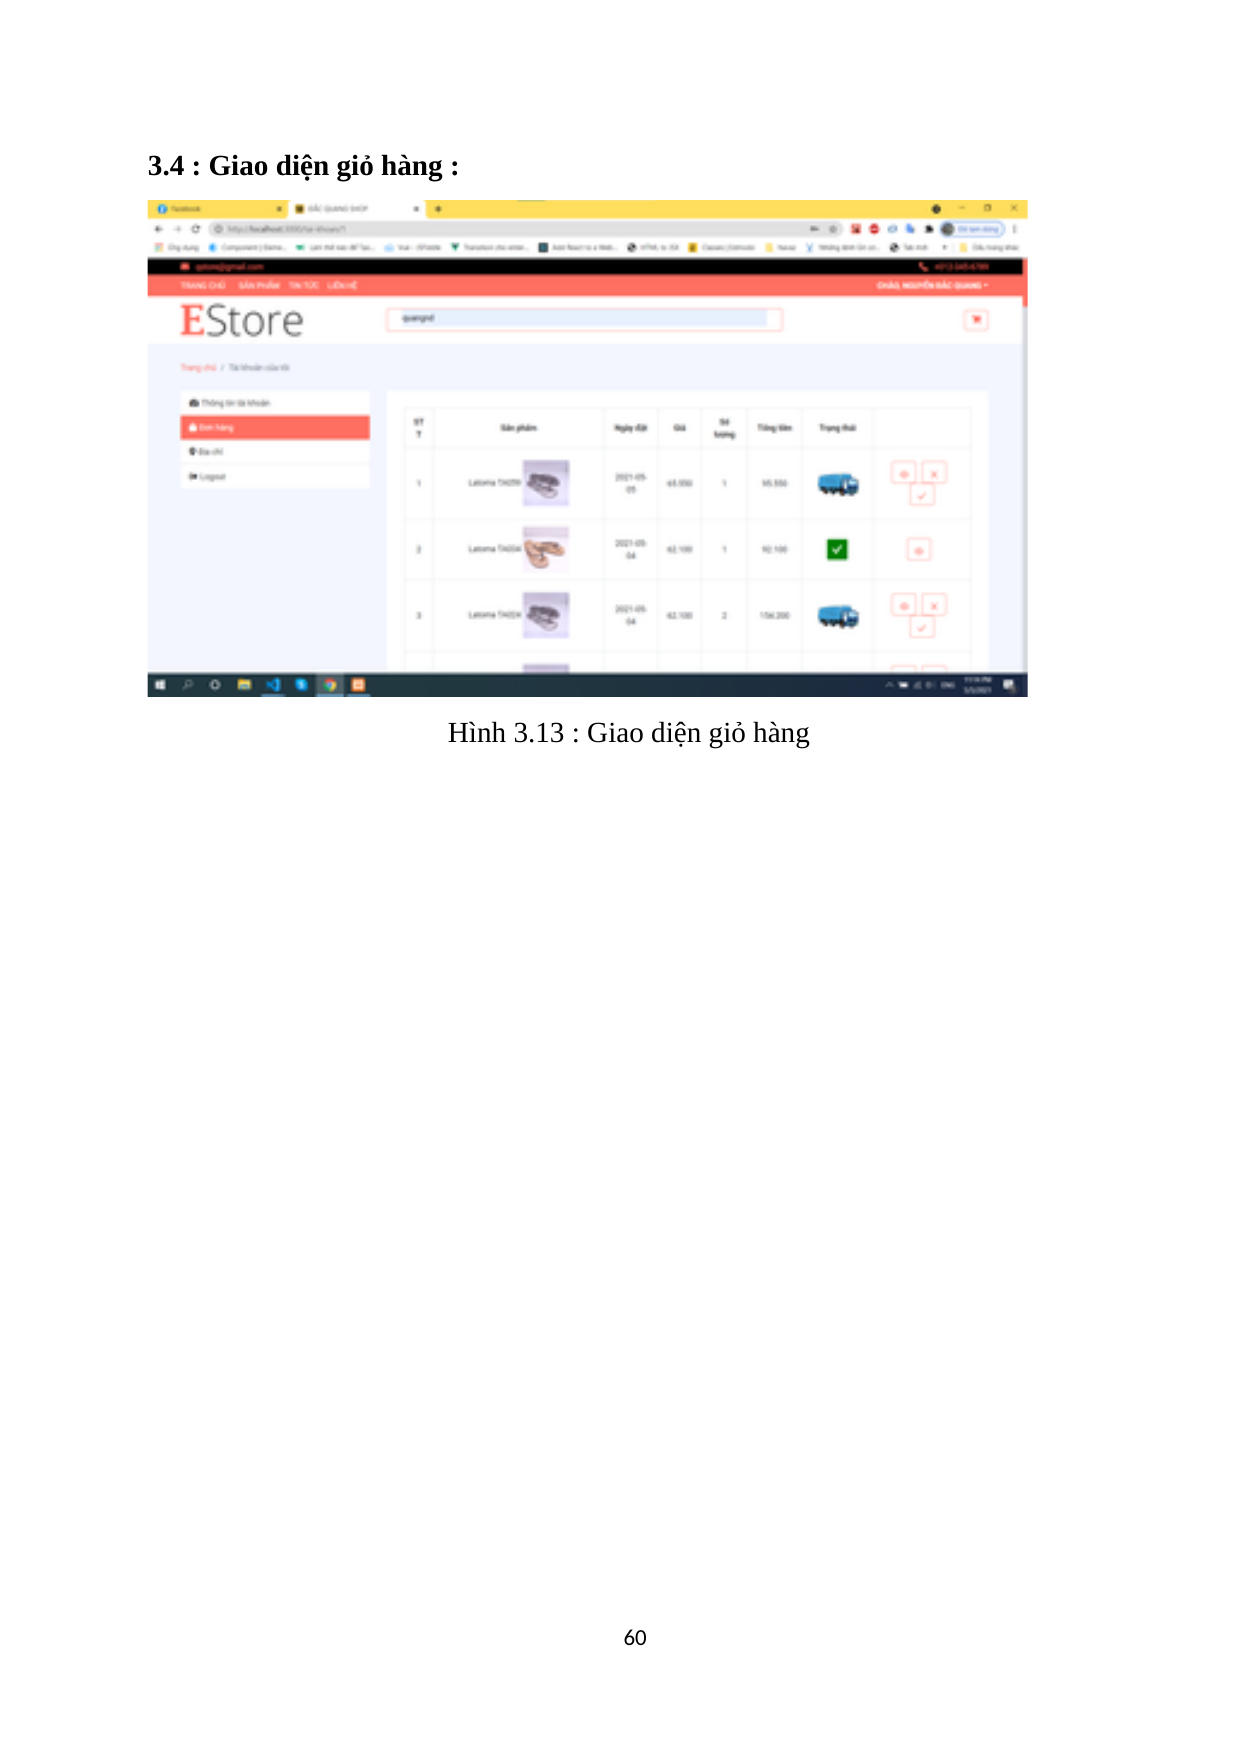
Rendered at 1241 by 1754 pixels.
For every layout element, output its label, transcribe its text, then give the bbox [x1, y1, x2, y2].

text Hình 3.13 : Giao diện giỏ hàng [448, 715, 1122, 749]
picture [147, 200, 1028, 697]
text 3.4 : Giao diện giỏ hàng : [148, 148, 1122, 181]
